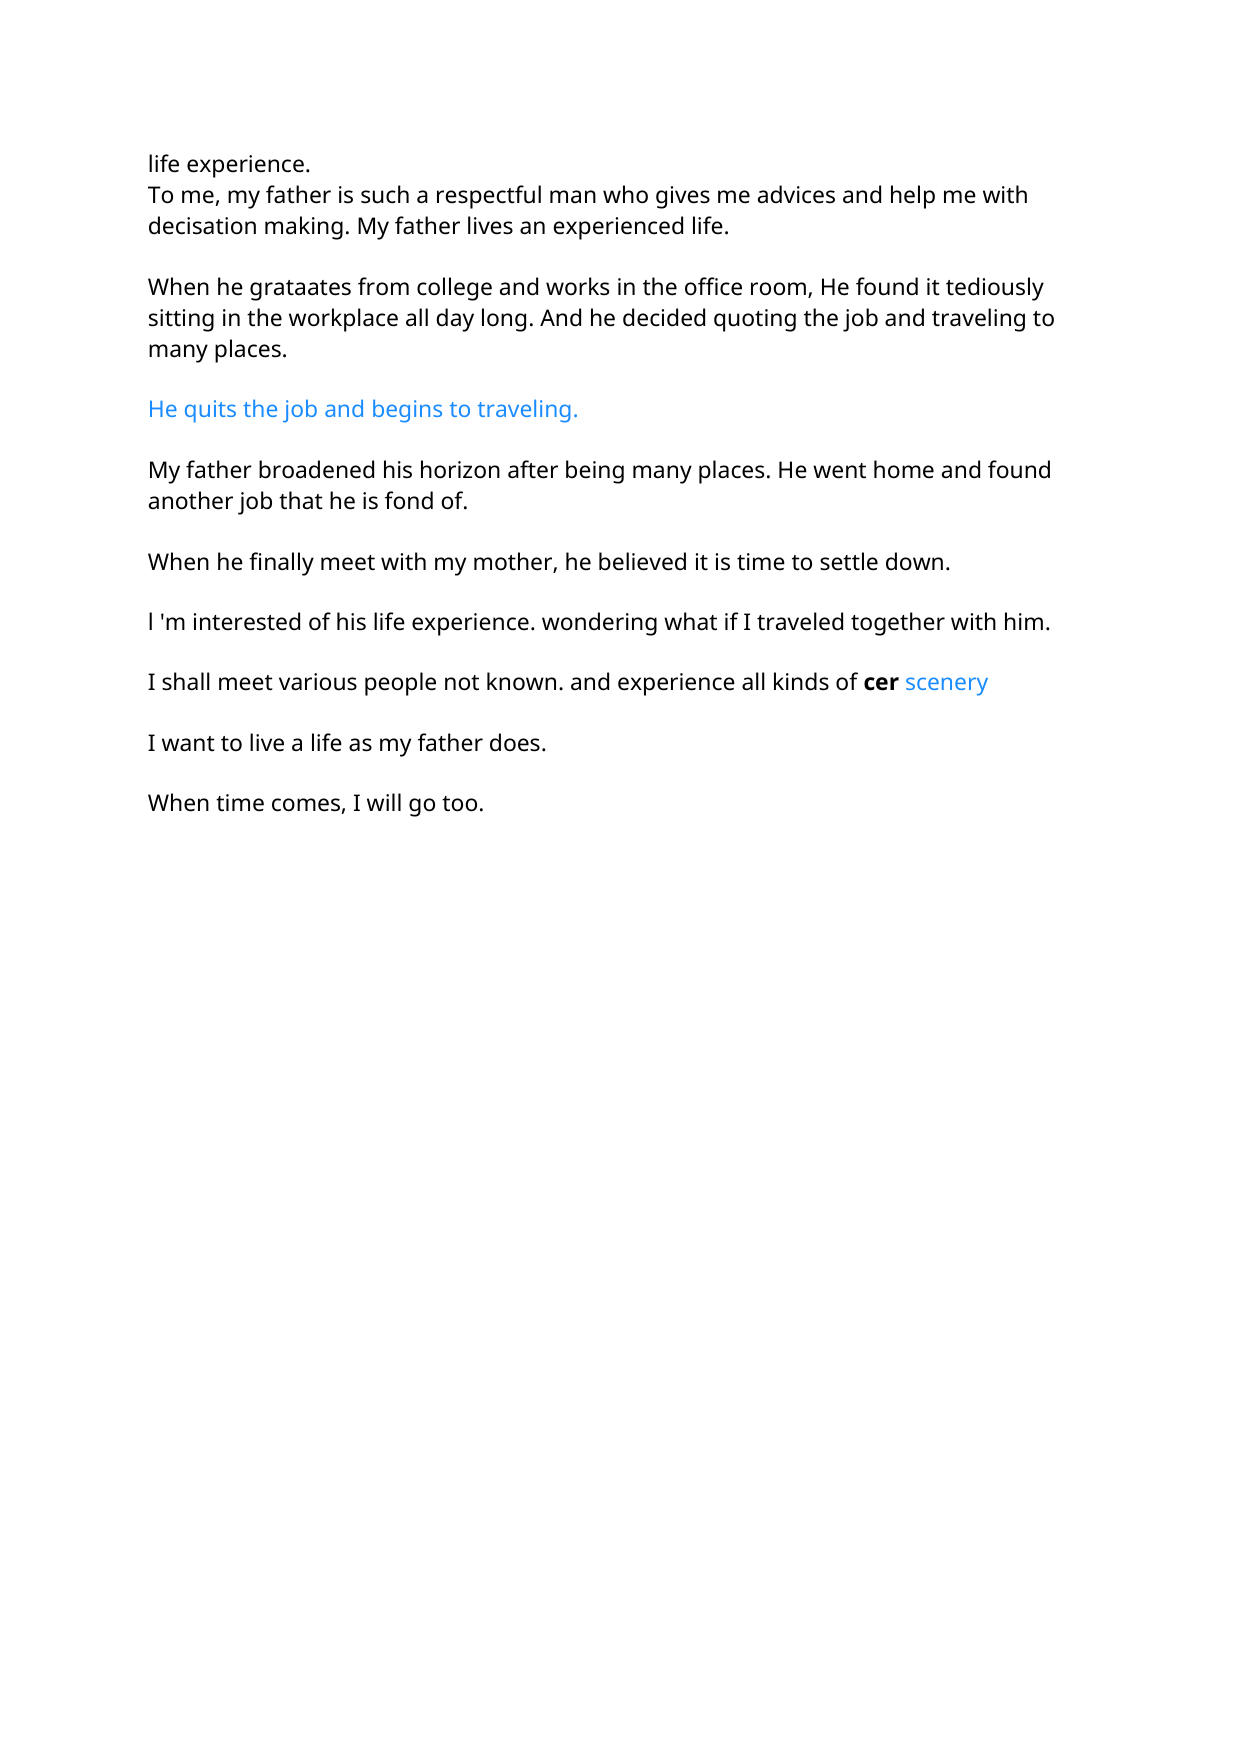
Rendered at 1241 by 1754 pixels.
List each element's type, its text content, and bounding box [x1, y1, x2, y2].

text I shall meet various people not known. and experience all kinds of cer scenery [148, 666, 1093, 698]
text When time comes, I will go too. [148, 787, 1093, 818]
text When he grataates from college and works in the office room, He found it tediously sitting in the workplace all day long. And he decided quoting the job and traveling to many places. [148, 271, 1093, 364]
text My father broadened his horizon after being many places. He went home and found another job that he is fond of. [148, 454, 1093, 516]
text l 'm interested of his life experience. wondering what if I traveled together with him. [148, 606, 1093, 637]
text When he finally meet with my mother, he believed it is time to settle down. [148, 546, 1093, 577]
text life experience. To me, my father is such a respectful man who gives me advices and help me with decisation making. My father lives an experienced life. [148, 148, 1093, 241]
text He quits the job and begins to traveling. [148, 393, 1093, 425]
text I want to live a life as my father does. [148, 727, 1093, 758]
